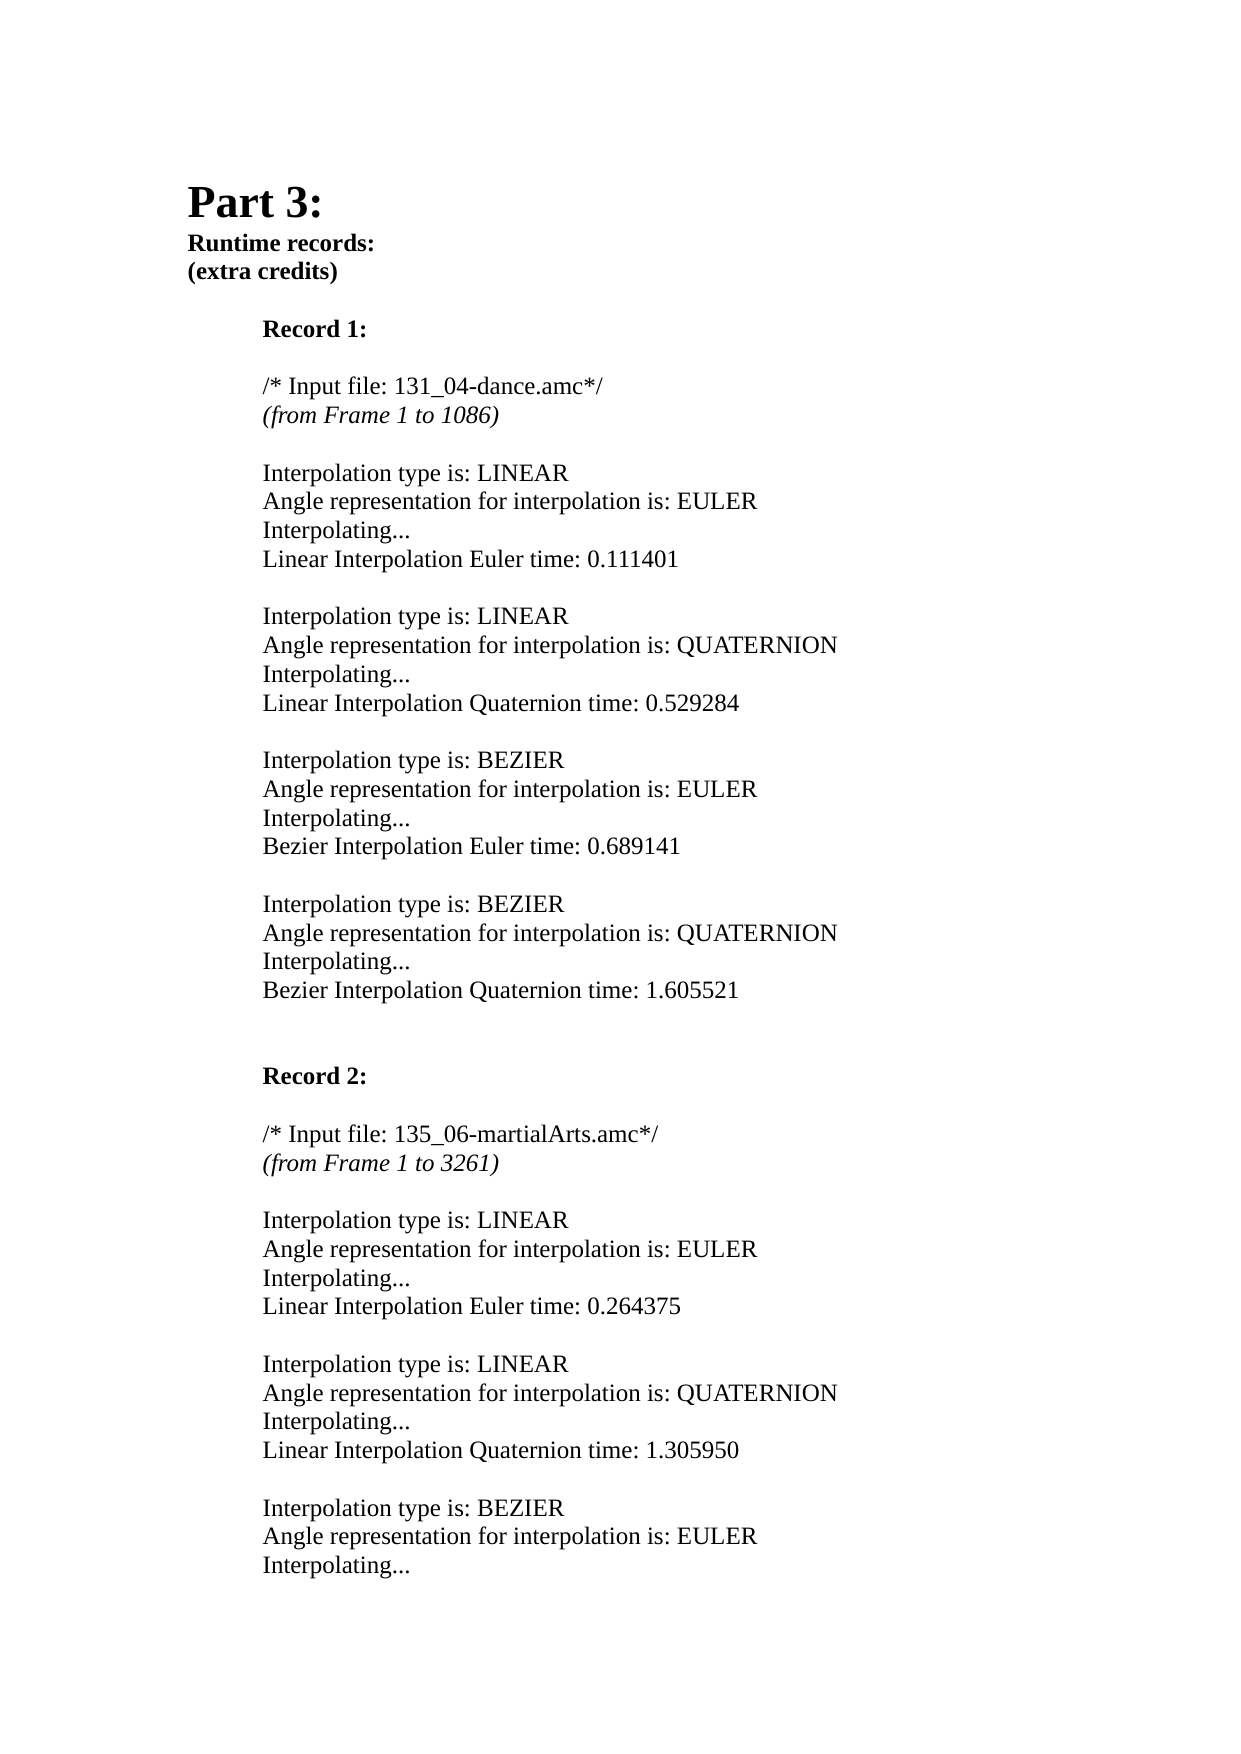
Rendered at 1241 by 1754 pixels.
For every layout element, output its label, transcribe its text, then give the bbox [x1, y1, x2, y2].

text Interpolating... [262, 803, 1053, 831]
text /* Input file: 135_06-martialArts.amc*/ [262, 1119, 1053, 1148]
text Interpolation type is: BEZIER [262, 745, 1053, 774]
text Angle representation for interpolation is: QUATERNION [262, 630, 1053, 659]
text Interpolation type is: LINEAR [262, 1205, 1053, 1234]
text Angle representation for interpolation is: QUATERNION [262, 918, 1053, 946]
text Record 1: [187, 314, 1053, 343]
text /* Input file: 131_04-dance.amc*/ [187, 371, 1053, 400]
text Interpolating... [262, 1263, 1053, 1291]
text Interpolating... [262, 515, 1053, 544]
text Angle representation for interpolation is: EULER [262, 1234, 1053, 1263]
text Linear Interpolation Quaternion time: 0.529284 [262, 688, 1053, 716]
text Linear Interpolation Euler time: 0.264375 [262, 1291, 1053, 1320]
text Interpolation type is: LINEAR [262, 601, 1053, 630]
text Angle representation for interpolation is: QUATERNION [262, 1378, 1053, 1406]
text Angle representation for interpolation is: EULER [262, 486, 1053, 515]
text Record 2: [262, 1061, 1053, 1090]
text Runtime records: [187, 228, 1053, 256]
text (from Frame 1 to 1086) [187, 400, 1053, 429]
text Bezier Interpolation Euler time: 0.689141 [262, 831, 1053, 860]
text Interpolating... [262, 1406, 1053, 1435]
text Linear Interpolation Euler time: 0.111401 [262, 544, 1053, 573]
text Interpolation type is: LINEAR [262, 1349, 1053, 1378]
text Interpolation type is: LINEAR [262, 458, 1053, 486]
text Angle representation for interpolation is: EULER [262, 1521, 1053, 1550]
text Linear Interpolation Quaternion time: 1.305950 [262, 1435, 1053, 1464]
text Interpolating... [262, 659, 1053, 688]
text Interpolating... [262, 1550, 1053, 1579]
text Bezier Interpolation Quaternion time: 1.605521 [262, 975, 1053, 1004]
text Interpolating... [262, 946, 1053, 975]
text Angle representation for interpolation is: EULER [262, 774, 1053, 803]
text (extra credits) [187, 256, 1053, 285]
text Interpolation type is: BEZIER [262, 1493, 1053, 1521]
text (from Frame 1 to 3261) [262, 1148, 1053, 1176]
text Interpolation type is: BEZIER [262, 889, 1053, 918]
subtitle Part 3: [187, 175, 1053, 228]
